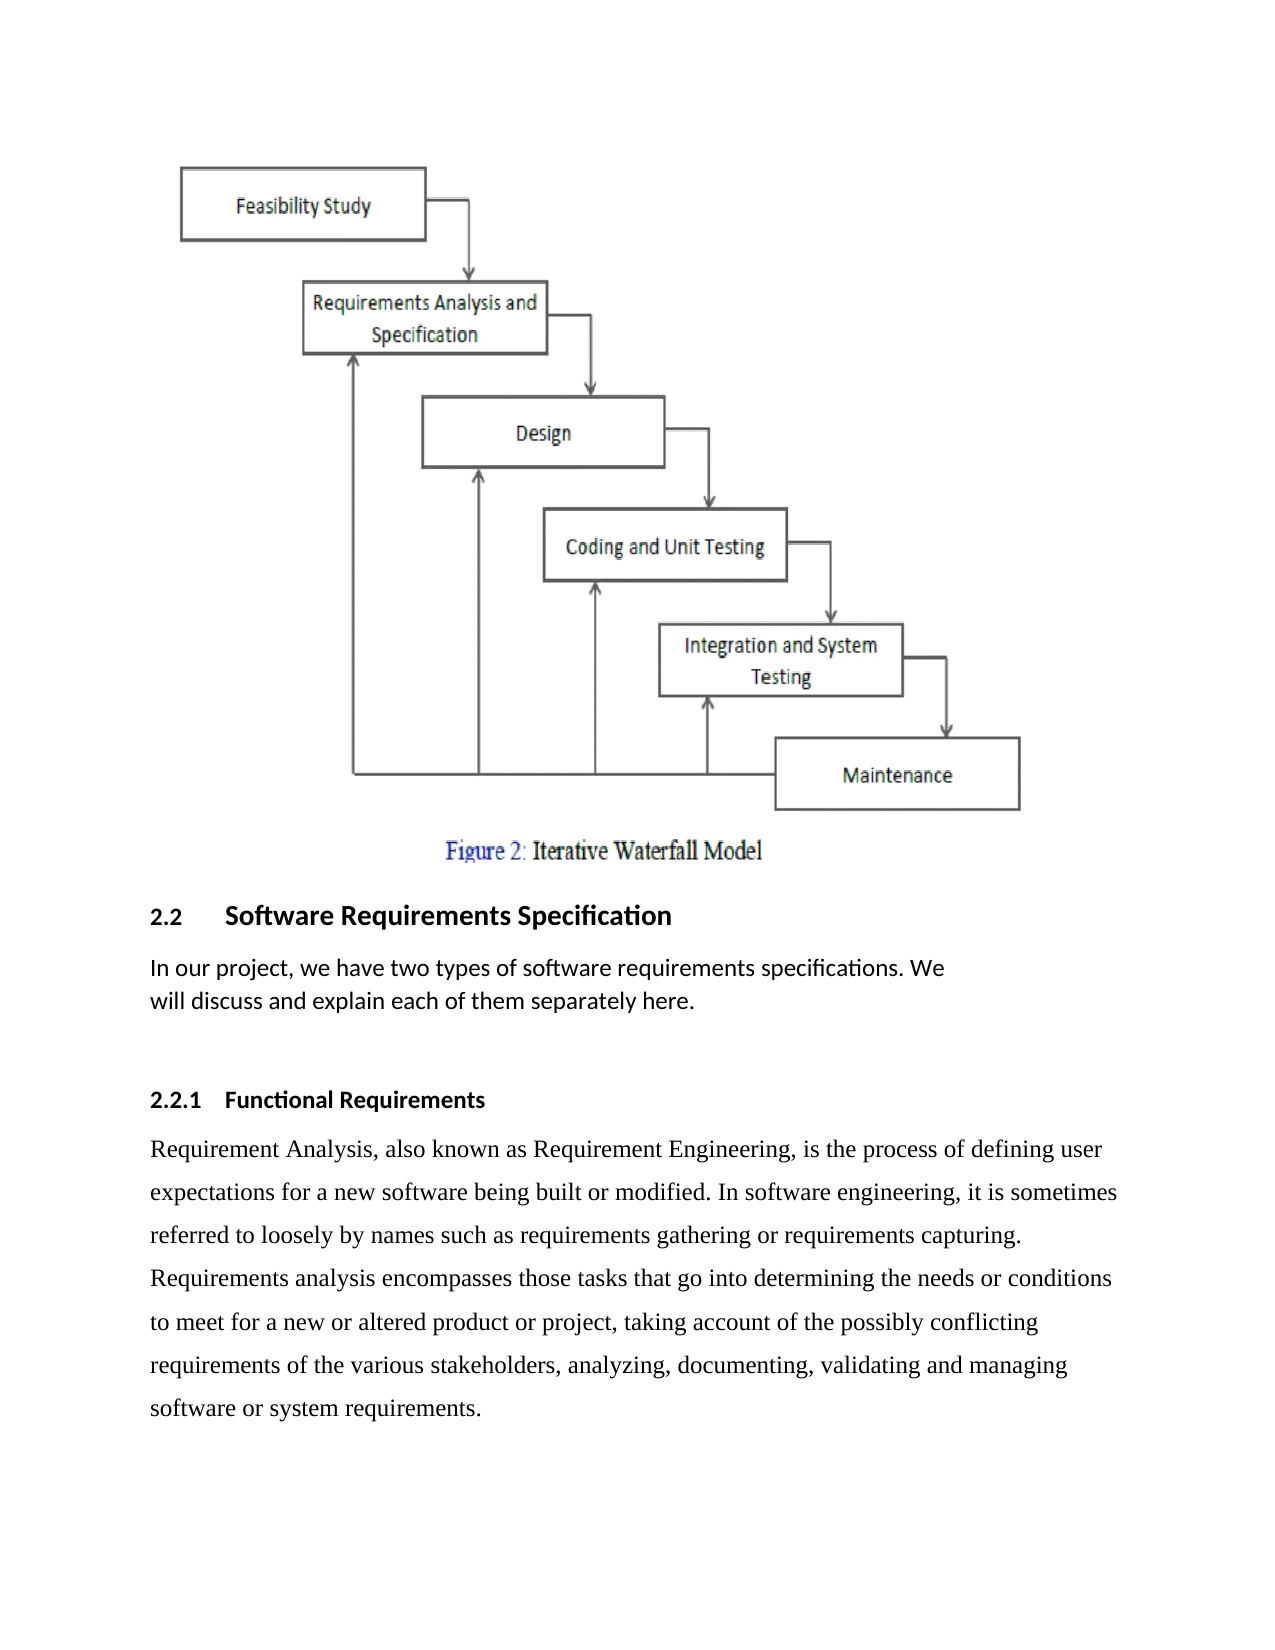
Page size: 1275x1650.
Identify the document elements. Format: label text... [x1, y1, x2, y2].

text Requirement Analysis, also known as Requirement Engineering, is the process of defining user expectations for a new software being built or modified. In software engineering, it is sometimes referred to loosely by names such as requirements gathering or requirements capturing. Requirements analysis encompasses those tasks that go into determining the needs or conditions to meet for a new or altered product or project, taking account of the possibly conflicting requirements of the various stakeholders, analyzing, documenting, validating and managing software or system requirements. [150, 1134, 1125, 1422]
text 2.2 Software Requirements Specification [150, 897, 1125, 933]
picture [150, 150, 1052, 863]
text 2.2.1 Functional Requirements [150, 1084, 1125, 1115]
text In our project, we have two types of software requirements specifications. We will discuss and explain each of them separately here. [150, 952, 1125, 1016]
